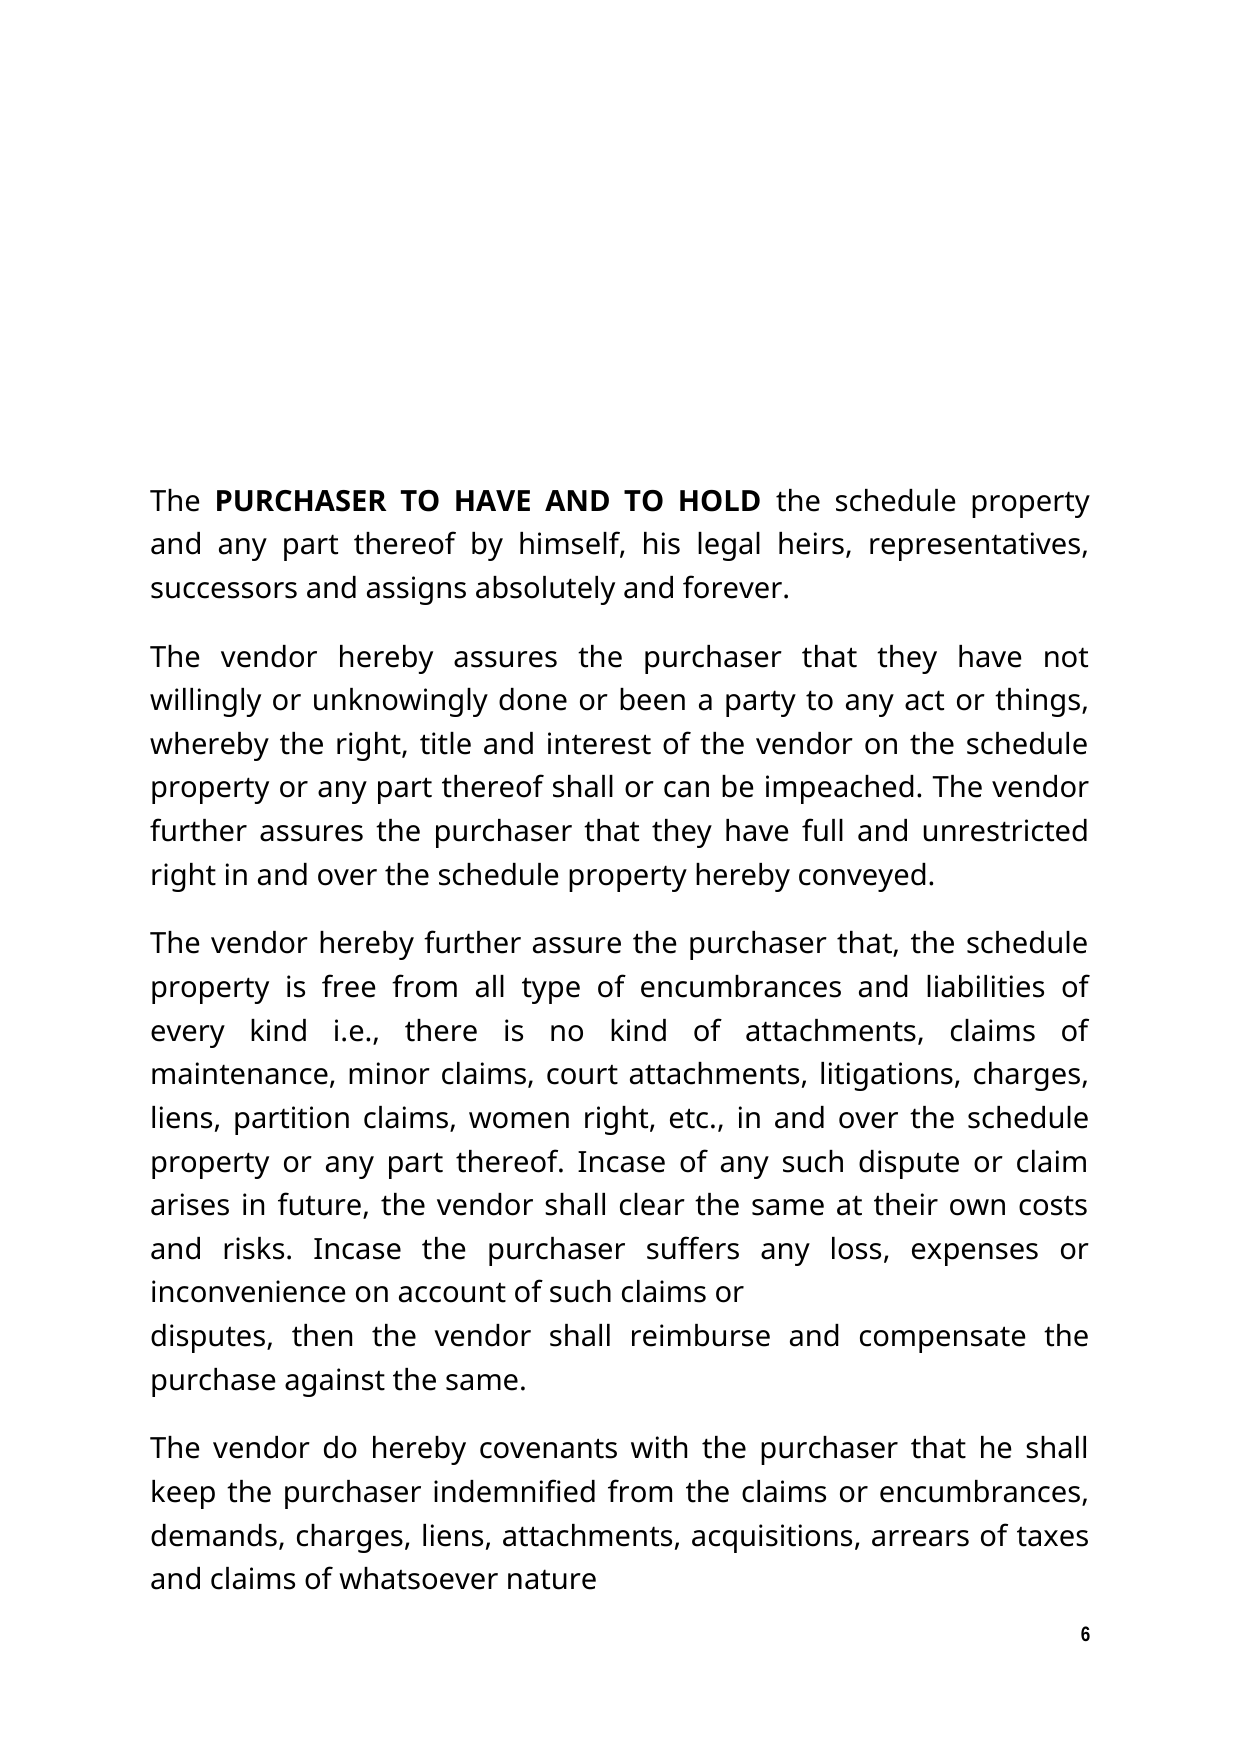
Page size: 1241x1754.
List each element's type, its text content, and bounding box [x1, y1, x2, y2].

text The vendor hereby further assure the purchaser that, the schedule property is free from all type of encumbrances and liabilities of every kind i.e., there is no kind of attachments, claims of maintenance, minor claims, court attachments, litigations, charges, liens, partition claims, women right, etc., in and over the schedule property or any part thereof. Incase of any such dispute or claim arises in future, the vendor shall clear the same at their own costs and risks. Incase the purchaser suffers any loss, expenses or inconvenience on account of such claims or [150, 923, 1090, 1311]
text The PURCHASER TO HAVE AND TO HOLD the schedule property and any part thereof by himself, his legal heirs, representatives, successors and assigns absolutely and forever. [150, 480, 1090, 607]
text disputes, then the vendor shall reimburse and compensate the purchase against the same. [150, 1315, 1090, 1399]
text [150, 1428, 1090, 1598]
text The vendor hereby assures the purchaser that they have not willingly or unknowingly done or been a party to any act or things, whereby the right, title and interest of the vendor on the schedule property or any part thereof shall or can be impeached. The vendor further assures the purchaser that they have full and unrestricted right in and over the schedule property hereby conveyed. [150, 636, 1090, 894]
